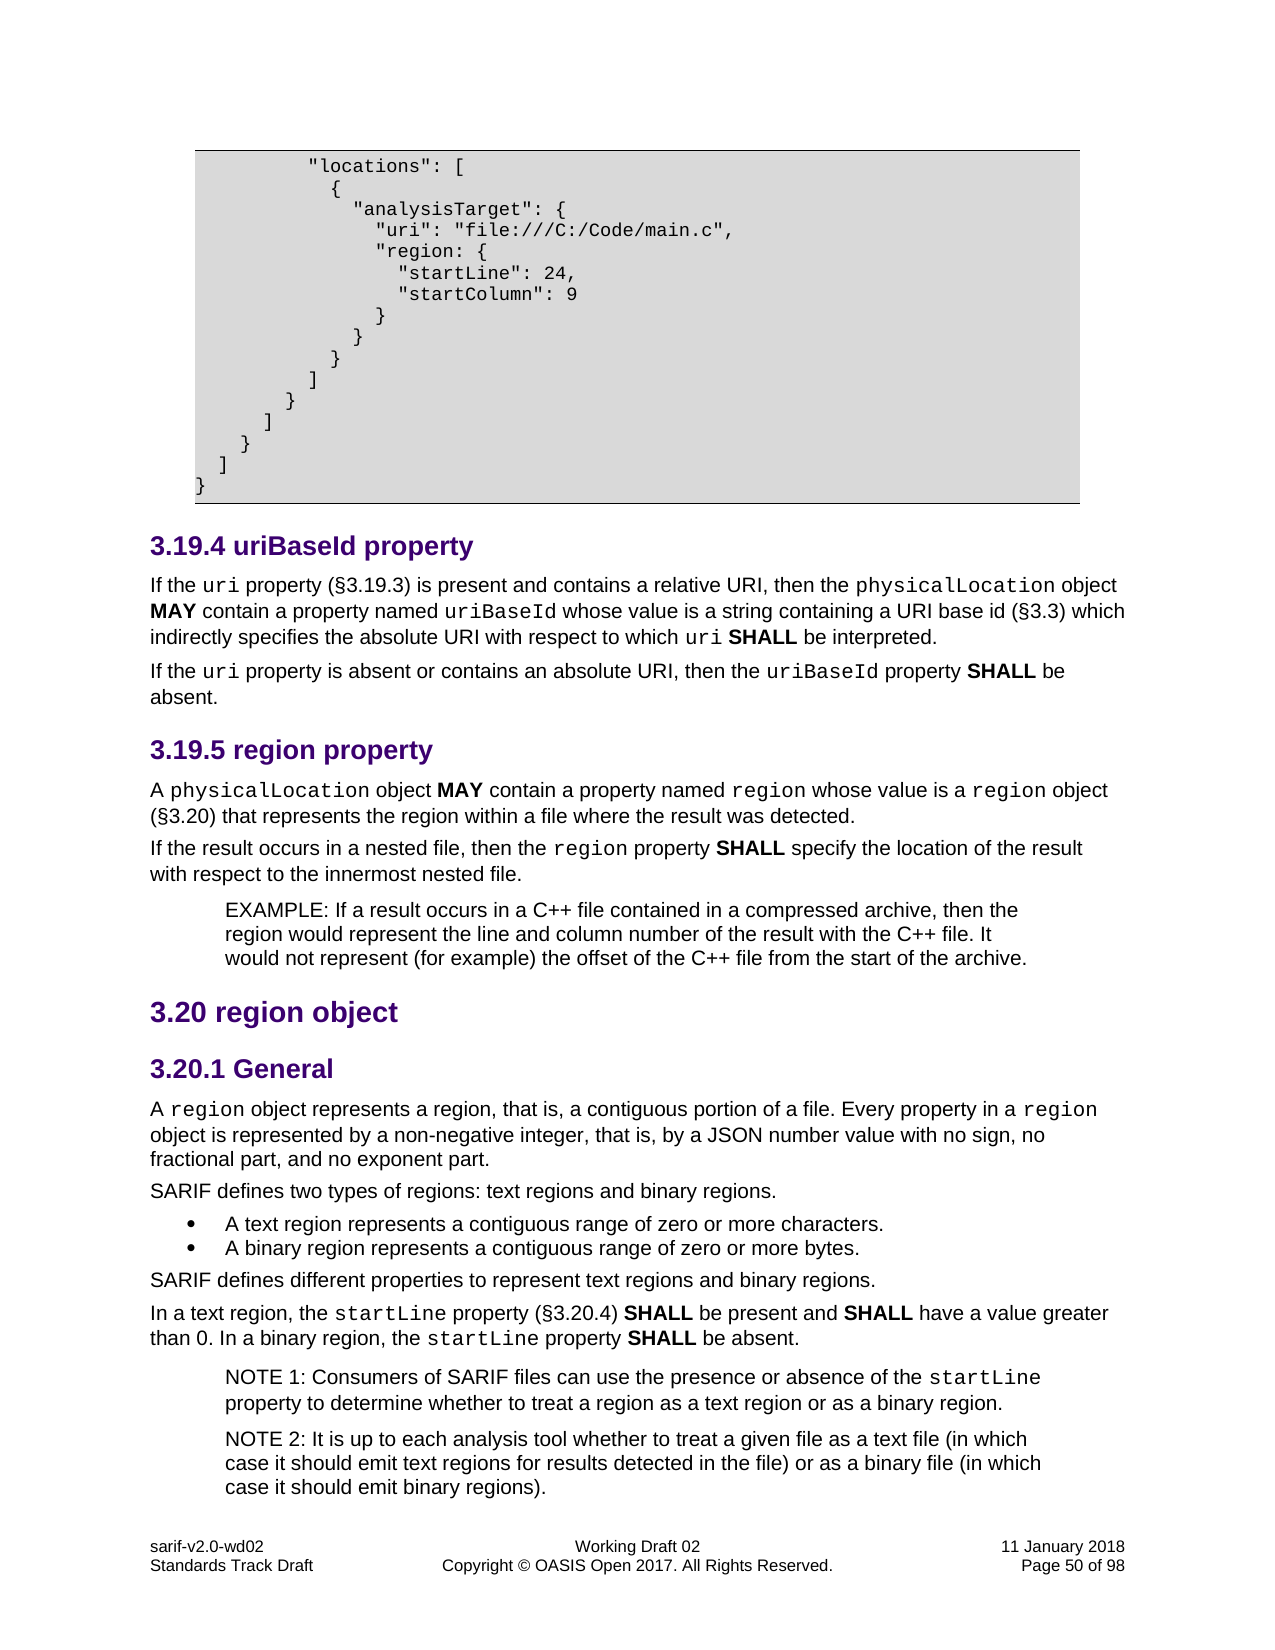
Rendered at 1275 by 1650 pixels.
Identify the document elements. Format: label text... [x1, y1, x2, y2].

text NOTE 2: It is up to each analysis tool whether to treat a given file as a text file (in which case it should emit text regions for results detected in the file) or as a binary file (in which case it should emit binary regions). [225, 1427, 1050, 1499]
subtitle uriBaseId property [150, 529, 1125, 561]
text A physicalLocation object MAY contain a property named region whose value is a region object (§3.20) that represents the region within a file where the result was detected. [150, 778, 1125, 827]
text If the uri property (§3.19.3) is present and contains a relative URI, then the physicalLocation object MAY contain a property named uriBaseId whose value is a string containing a URI base id (§3.3) which indirectly specifies the absolute URI with respect to which uri SHALL be interpreted. [150, 573, 1125, 651]
text { [195, 171, 1080, 192]
text SARIF defines different properties to represent text regions and binary regions. [150, 1268, 1125, 1292]
list A binary region represents a contiguous range of zero or more bytes. [187, 1236, 1125, 1260]
text A region object represents a region, that is, a contiguous portion of a file. Every property in a region object is represented by a non-negative integer, that is, by a JSON number value with no sign, no fractional part, and no exponent part. [150, 1097, 1125, 1171]
list A text region represents a contiguous range of zero or more characters. [187, 1212, 1125, 1236]
text "region: { [195, 235, 1080, 256]
text "locations": [ [195, 151, 1080, 171]
text EXAMPLE: If a result occurs in a C++ file contained in a compressed archive, then the region would represent the line and column number of the result with the C++ file. It would not represent (for example) the offset of the C++ file from the start of the archive. [225, 898, 1050, 970]
text If the uri property is absent or contains an absolute URI, then the uriBaseId property SHALL be absent. [150, 659, 1125, 709]
text "analysisTarget": { [195, 192, 1080, 214]
text In a text region, the startLine property (§3.20.4) SHALL be present and SHALL have a value greater than 0. In a binary region, the startLine property SHALL be absent. [150, 1300, 1125, 1352]
text } [195, 320, 1080, 341]
text SARIF defines two types of regions: text regions and binary regions. [150, 1179, 1125, 1203]
text ] [195, 362, 1080, 384]
subtitle region property [150, 734, 1125, 765]
subtitle General [150, 1053, 1125, 1085]
text ] [195, 405, 1080, 426]
text } [195, 384, 1080, 405]
text "startColumn": 9 [195, 277, 1080, 299]
text "startLine": 24, [195, 256, 1080, 277]
text } [195, 341, 1080, 362]
text } [195, 299, 1080, 320]
subtitle region object [150, 995, 1125, 1028]
text "uri": "file:///C:/Code/main.c", [195, 214, 1080, 235]
text } [195, 469, 1080, 503]
text If the result occurs in a nested file, then the region property SHALL specify the location of the result with respect to the innermost nested file. [150, 836, 1125, 886]
text NOTE 1: Consumers of SARIF files can use the presence or absence of the startLine property to determine whether to treat a region as a text region or as a binary region. [225, 1364, 1050, 1414]
text } [195, 426, 1080, 447]
text ] [195, 447, 1080, 469]
